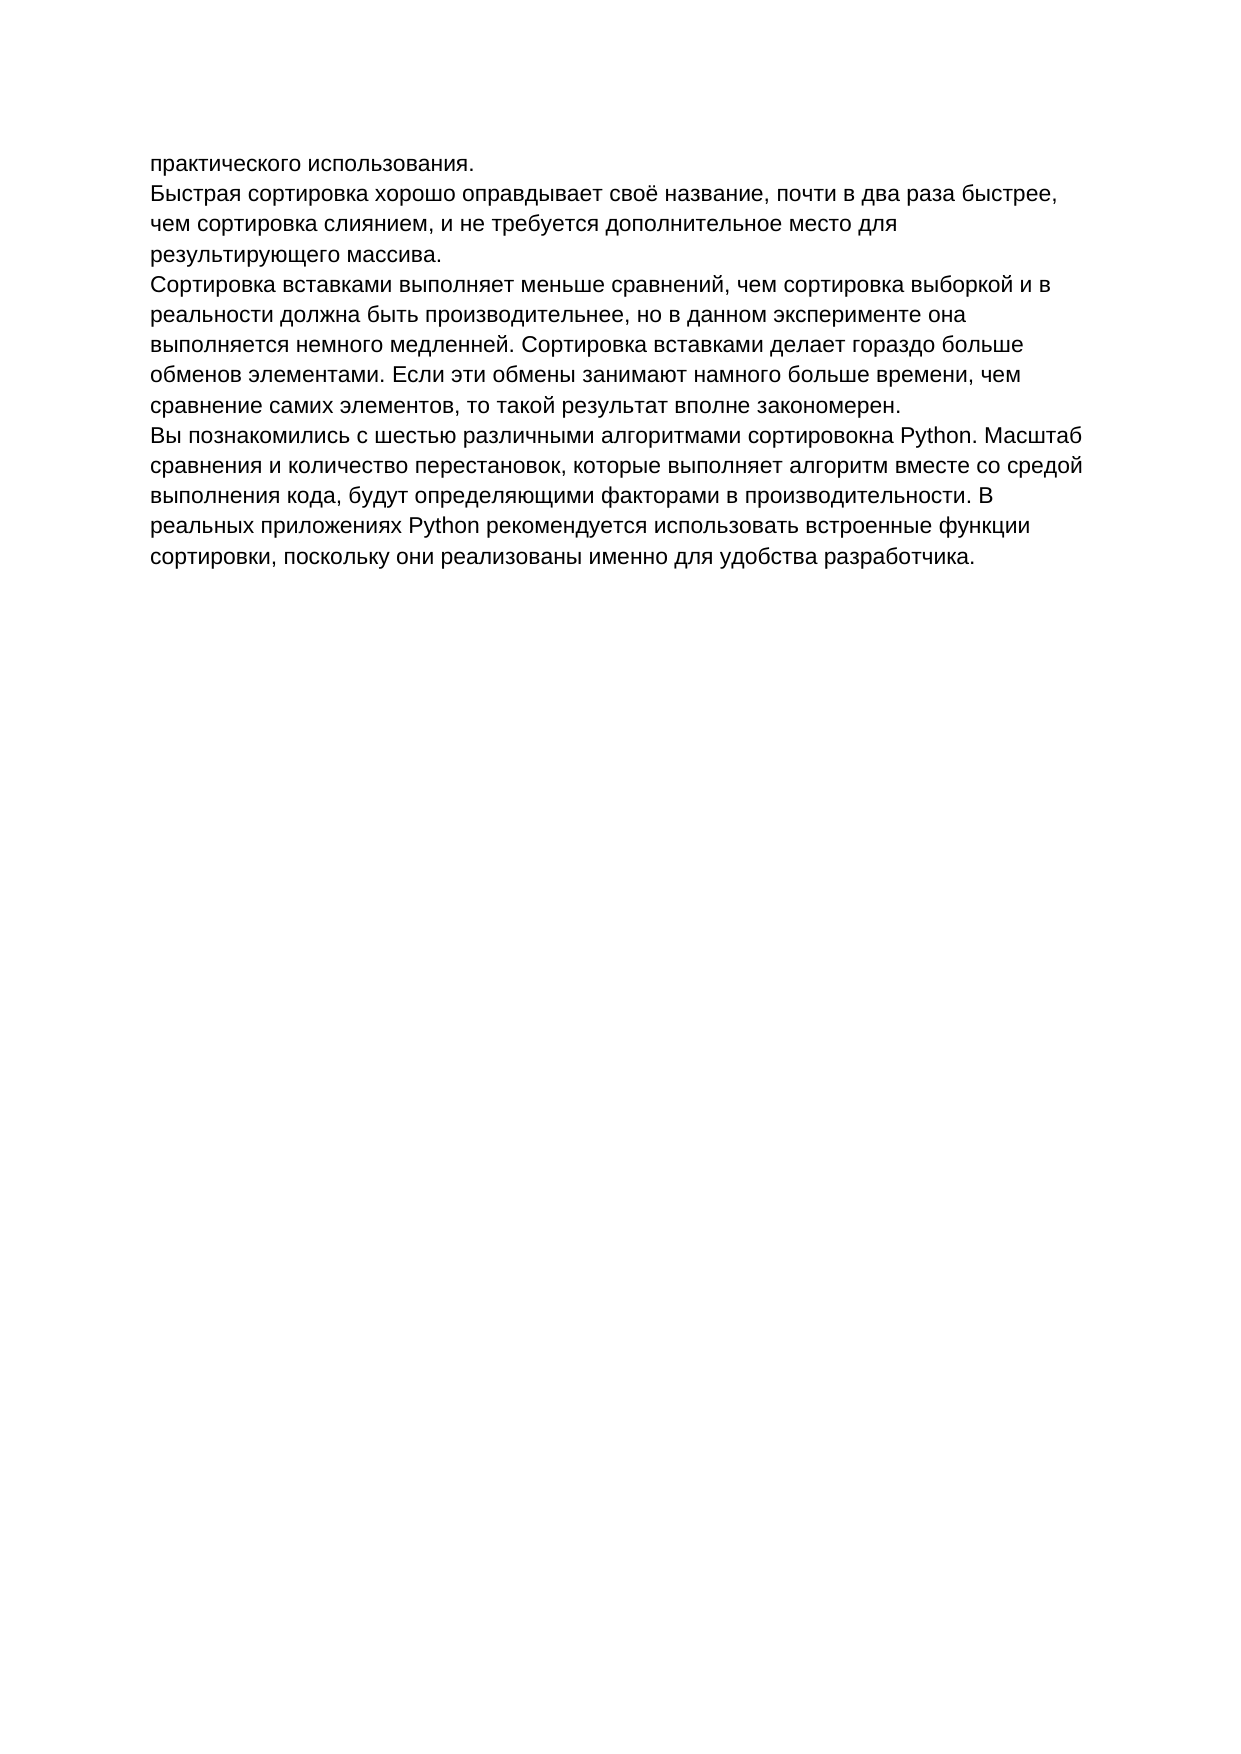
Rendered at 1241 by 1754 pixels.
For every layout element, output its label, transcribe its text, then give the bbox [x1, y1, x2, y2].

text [150, 150, 1090, 418]
text Вы познакомились с шестью различными алгоритмами сортировокна Python. Масштаб сравнения и количество перестановок, которые выполняет алгоритм вместе со средой выполнения кода, будут определяющими факторами в производительности. В реальных приложениях Python рекомендуется использовать встроенные функции сортировки, поскольку они реализованы именно для удобства разработчика. [150, 422, 1090, 569]
